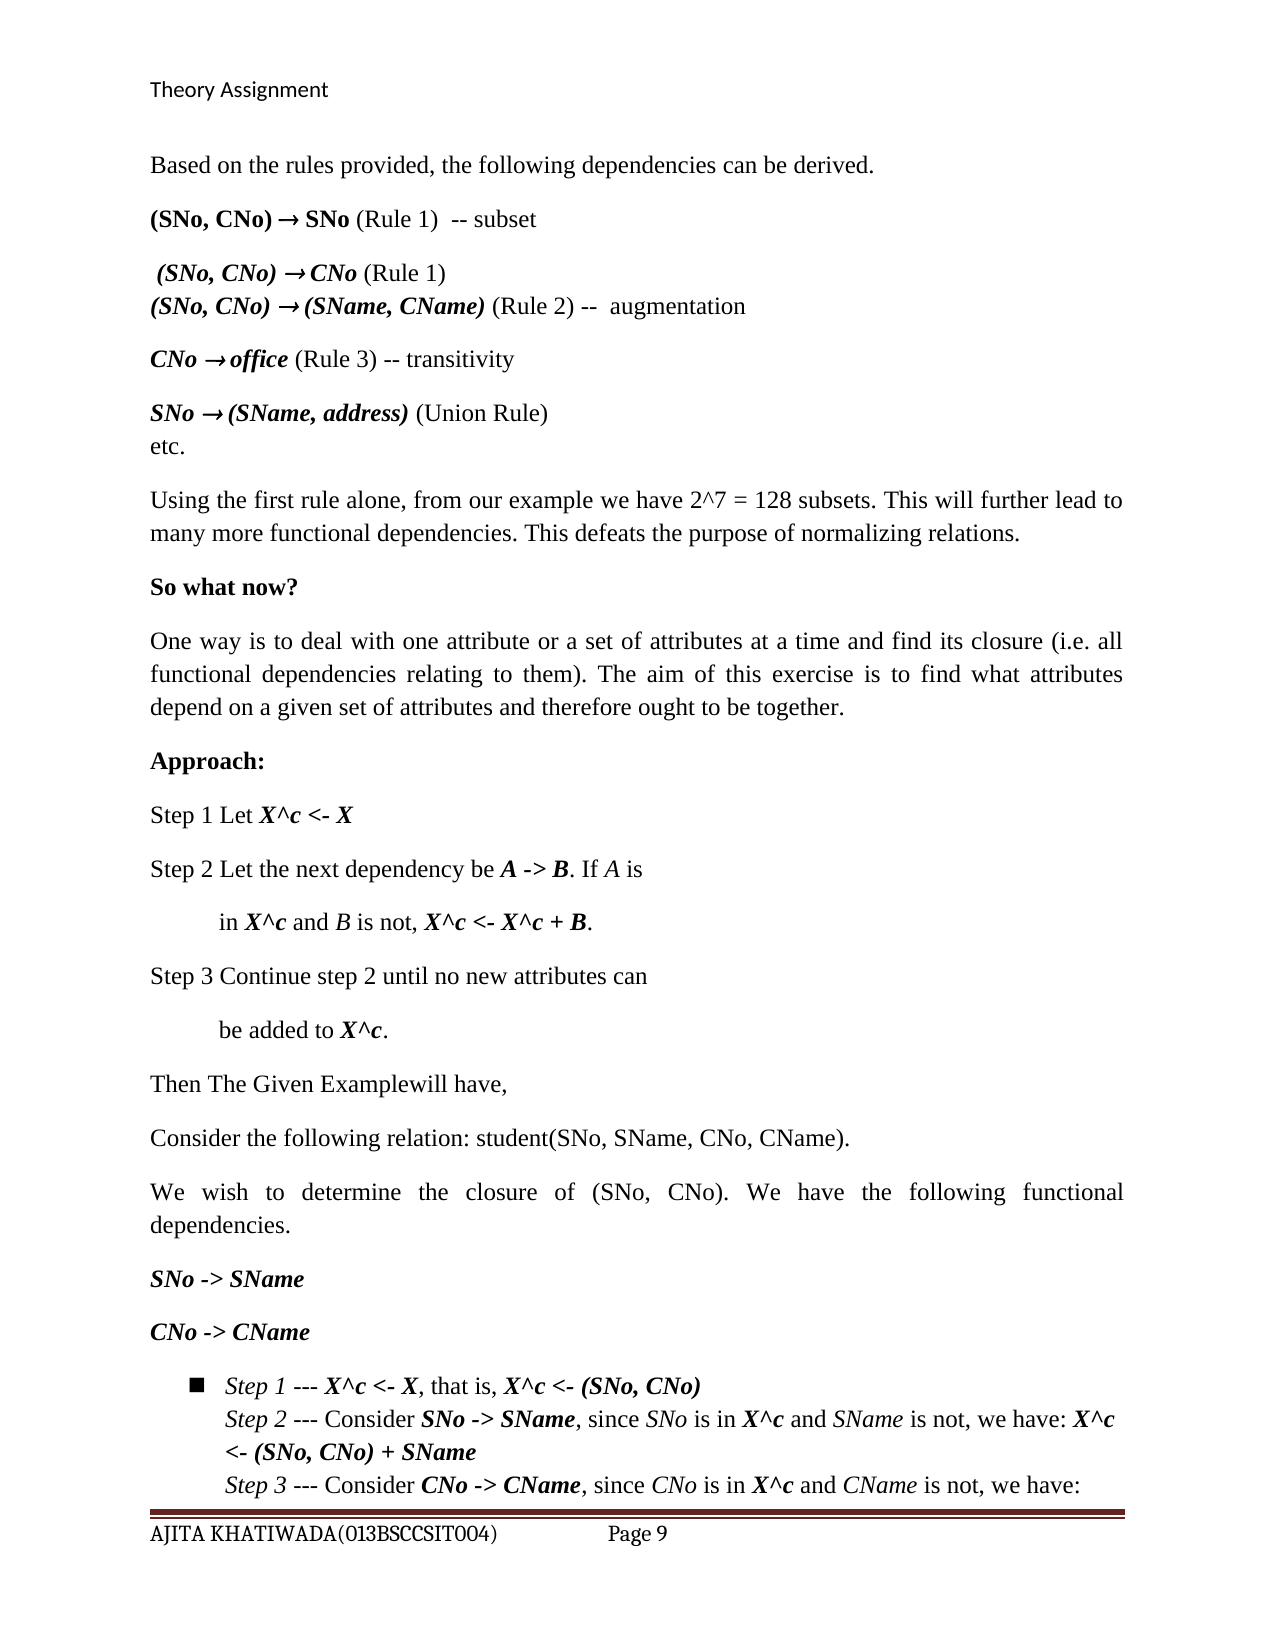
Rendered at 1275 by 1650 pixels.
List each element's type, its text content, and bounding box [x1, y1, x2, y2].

text Using the first rule alone, from our example we have 2^7 = 128 subsets. This will further lead to many more functional dependencies. This defeats the purpose of normalizing relations. [150, 485, 1125, 547]
text be added to X^c. [150, 1015, 1125, 1044]
text SNo (SName, address) (Union Rule) etc. [150, 398, 1125, 460]
text Based on the rules provided, the following dependencies can be derived. [150, 150, 1125, 179]
text Consider the following relation: student(SNo, SName, CNo, CName). [150, 1123, 1125, 1152]
text SNo -> SName [150, 1264, 1125, 1292]
text We wish to determine the closure of (SNo, CNo). We have the following functional dependencies. [150, 1177, 1125, 1238]
text in X^c and B is not, X^c <- X^c + B. [150, 907, 1125, 936]
text Then The Given Examplewill have, [150, 1069, 1125, 1098]
text (SNo, CNo) CNo (Rule 1) (SNo, CNo) (SName, CName) (Rule 2) -- augmentation [150, 258, 1125, 319]
text Step 3 Continue step 2 until no new attributes can [150, 961, 1125, 990]
text Step 1 Let X^c <- X [150, 800, 1125, 828]
text CNo office (Rule 3) -- transitivity [150, 344, 1125, 373]
text (SNo, CNo) SNo (Rule 1) -- subset [150, 204, 1125, 233]
text CNo -> CName [150, 1317, 1125, 1346]
text So what now? [150, 572, 1125, 601]
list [187, 1371, 1125, 1499]
text Step 2 Let the next dependency be A -> B. If A is [150, 854, 1125, 882]
text Approach: [150, 746, 1125, 775]
text One way is to deal with one attribute or a set of attributes at a time and find its closure (i.e. all functional dependencies relating to them). The aim of this exercise is to find what attributes depend on a given set of attributes and therefore ought to be together. [150, 626, 1125, 721]
